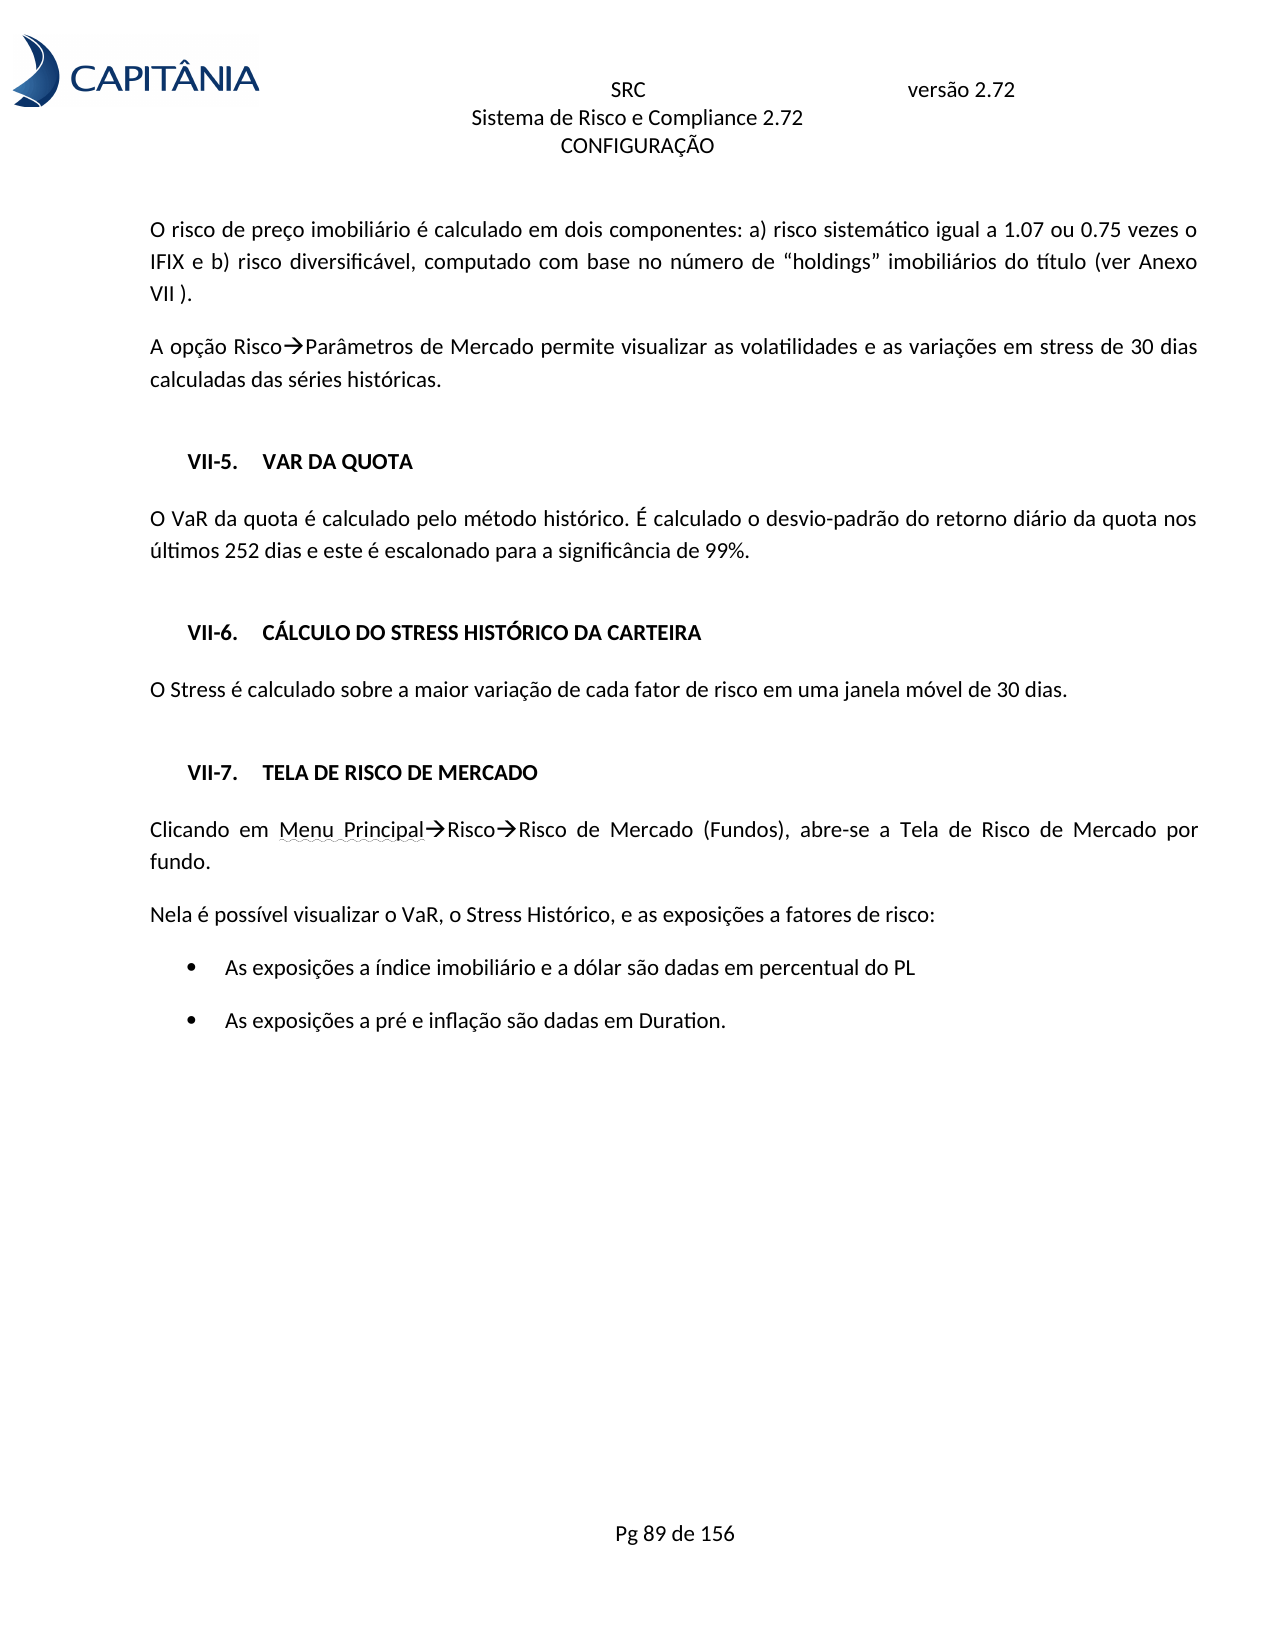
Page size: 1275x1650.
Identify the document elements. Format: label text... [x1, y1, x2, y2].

text A opção RiscoParâmetros de Mercado permite visualizar as volatilidades e as variações em stress de 30 dias calculadas das séries históricas. [150, 332, 1200, 393]
list As exposições a pré e inflação são dadas em Duration. [187, 1006, 1200, 1034]
list As exposições a índice imobiliário e a dólar são dadas em percentual do PL [187, 953, 1200, 981]
picture [12, 34, 260, 107]
text O risco de preço imobiliário é calculado em dois componentes: a) risco sistemático igual a 1.07 ou 0.75 vezes o IFIX e b) risco diversificável, computado com base no número de “holdings” imobiliários do título (ver Anexo VII ). [150, 215, 1200, 307]
text Clicando em Menu PrincipalRiscoRisco de Mercado (Fundos), abre-se a Tela de Risco de Mercado por fundo. [150, 815, 1200, 875]
subtitle VAR DA QUOTA [187, 447, 1200, 475]
text Nela é possível visualizar o VaR, o Stress Histórico, e as exposições a fatores de risco: [150, 900, 1200, 928]
subtitle TELA DE RISCO DE MERCADO [187, 758, 1200, 786]
text O VaR da quota é calculado pelo método histórico. É calculado o desvio-padrão do retorno diário da quota nos últimos 252 dias e este é escalonado para a significância de 99%. [150, 504, 1200, 564]
text O Stress é calculado sobre a maior variação de cada fator de risco em uma janela móvel de 30 dias. [150, 676, 1200, 704]
subtitle CÁLCULO DO STRESS HISTÓRICO DA CARTEIRA [187, 618, 1200, 646]
